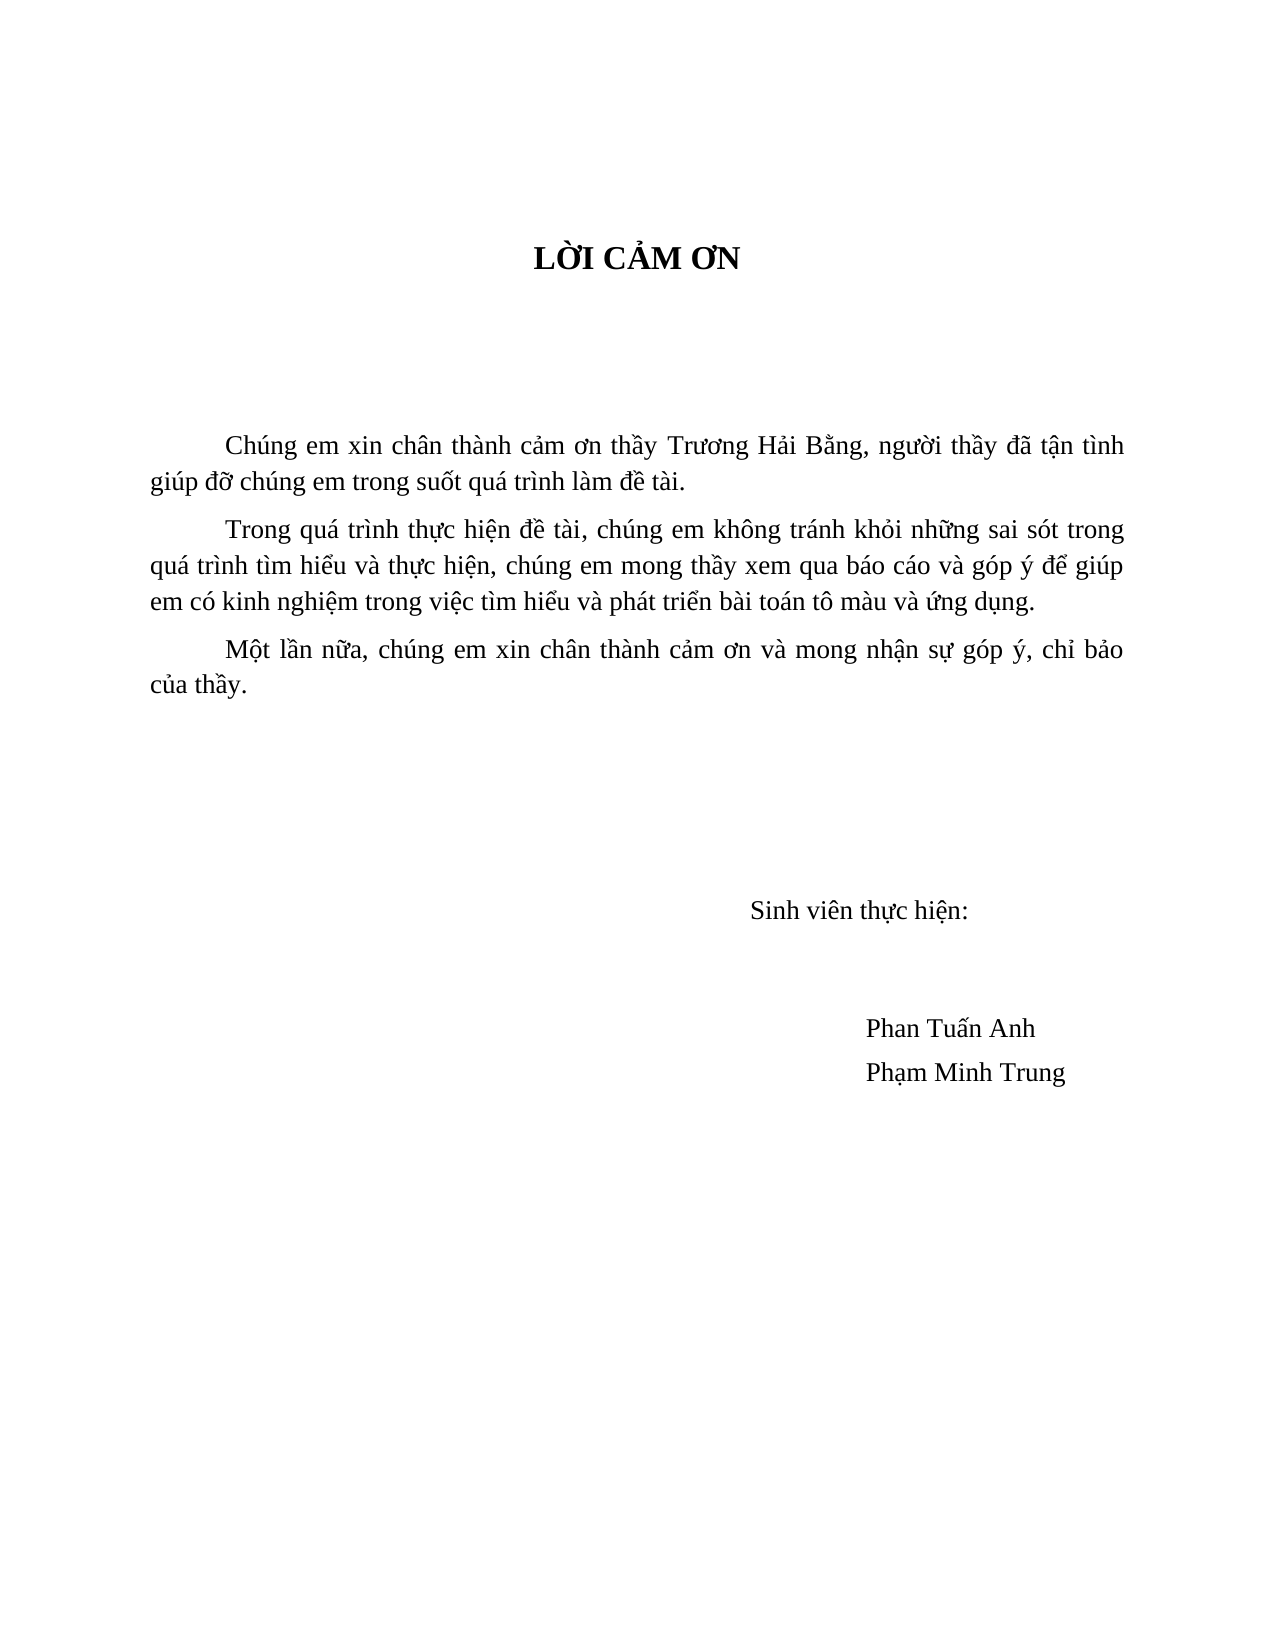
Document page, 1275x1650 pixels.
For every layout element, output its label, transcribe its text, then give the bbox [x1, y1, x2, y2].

text Trong quá trình thực hiện đề tài, chúng em không tránh khỏi những sai sót trong quá trình tìm hiểu và thực hiện, chúng em mong thầy xem qua báo cáo và góp ý để giúp em có kinh nghiệm trong việc tìm hiểu và phát triển bài toán tô màu và ứng dụng. [150, 513, 1125, 616]
text Sinh viên thực hiện: [750, 894, 1125, 925]
text Một lần nữa, chúng em xin chân thành cảm ơn và mong nhận sự góp ý, chỉ bảo của thầy. [150, 633, 1125, 700]
text Chúng em xin chân thành cảm ơn thầy Trương Hải Bằng, người thầy đã tận tình giúp đỡ chúng em trong suốt quá trình làm đề tài. [150, 429, 1125, 496]
text Phạm Minh Trung [750, 1056, 1125, 1087]
subtitle LỜI CẢM ƠN [450, 238, 1125, 277]
text Phan Tuấn Anh [750, 1013, 1125, 1044]
